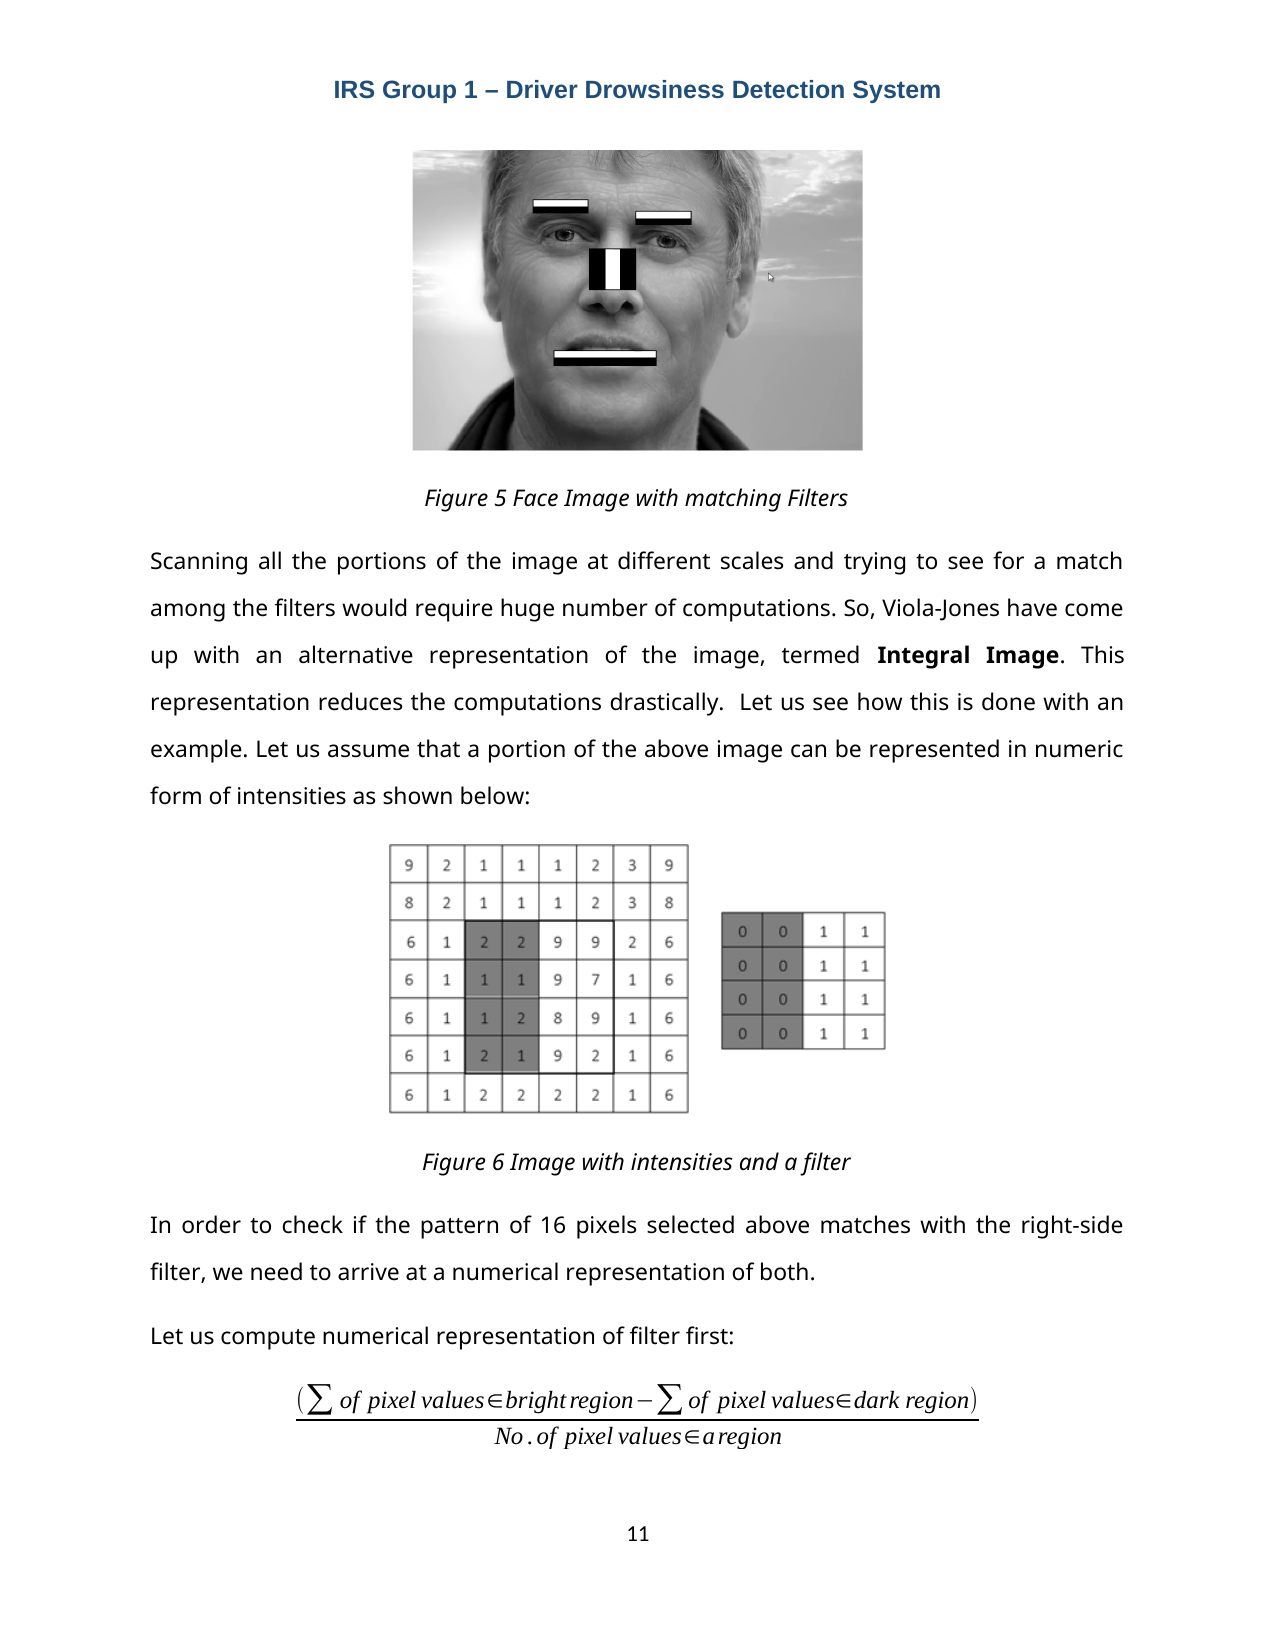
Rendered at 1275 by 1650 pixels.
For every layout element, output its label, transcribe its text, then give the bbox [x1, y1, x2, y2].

picture [412, 150, 863, 451]
text Let us compute numerical representation of filter first: [150, 1320, 1125, 1351]
text Figure 6 Image with intensities and a filter [150, 1146, 1125, 1177]
text Scanning all the portions of the image at different scales and trying to see for a match among the filters would require huge number of computations. So, Viola-Jones have come up with an alternative representation of the image, termed Integral Image. This representation reduces the computations drastically. Let us see how this is done with an example. Let us assume that a portion of the above image can be represented in numeric form of intensities as shown below: [150, 545, 1125, 811]
picture [388, 843, 887, 1116]
text In order to check if the pattern of 16 pixels selected above matches with the right-side filter, we need to arrive at a numerical representation of both. [150, 1209, 1125, 1288]
text Figure 5 Face Image with matching Filters [150, 482, 1125, 513]
